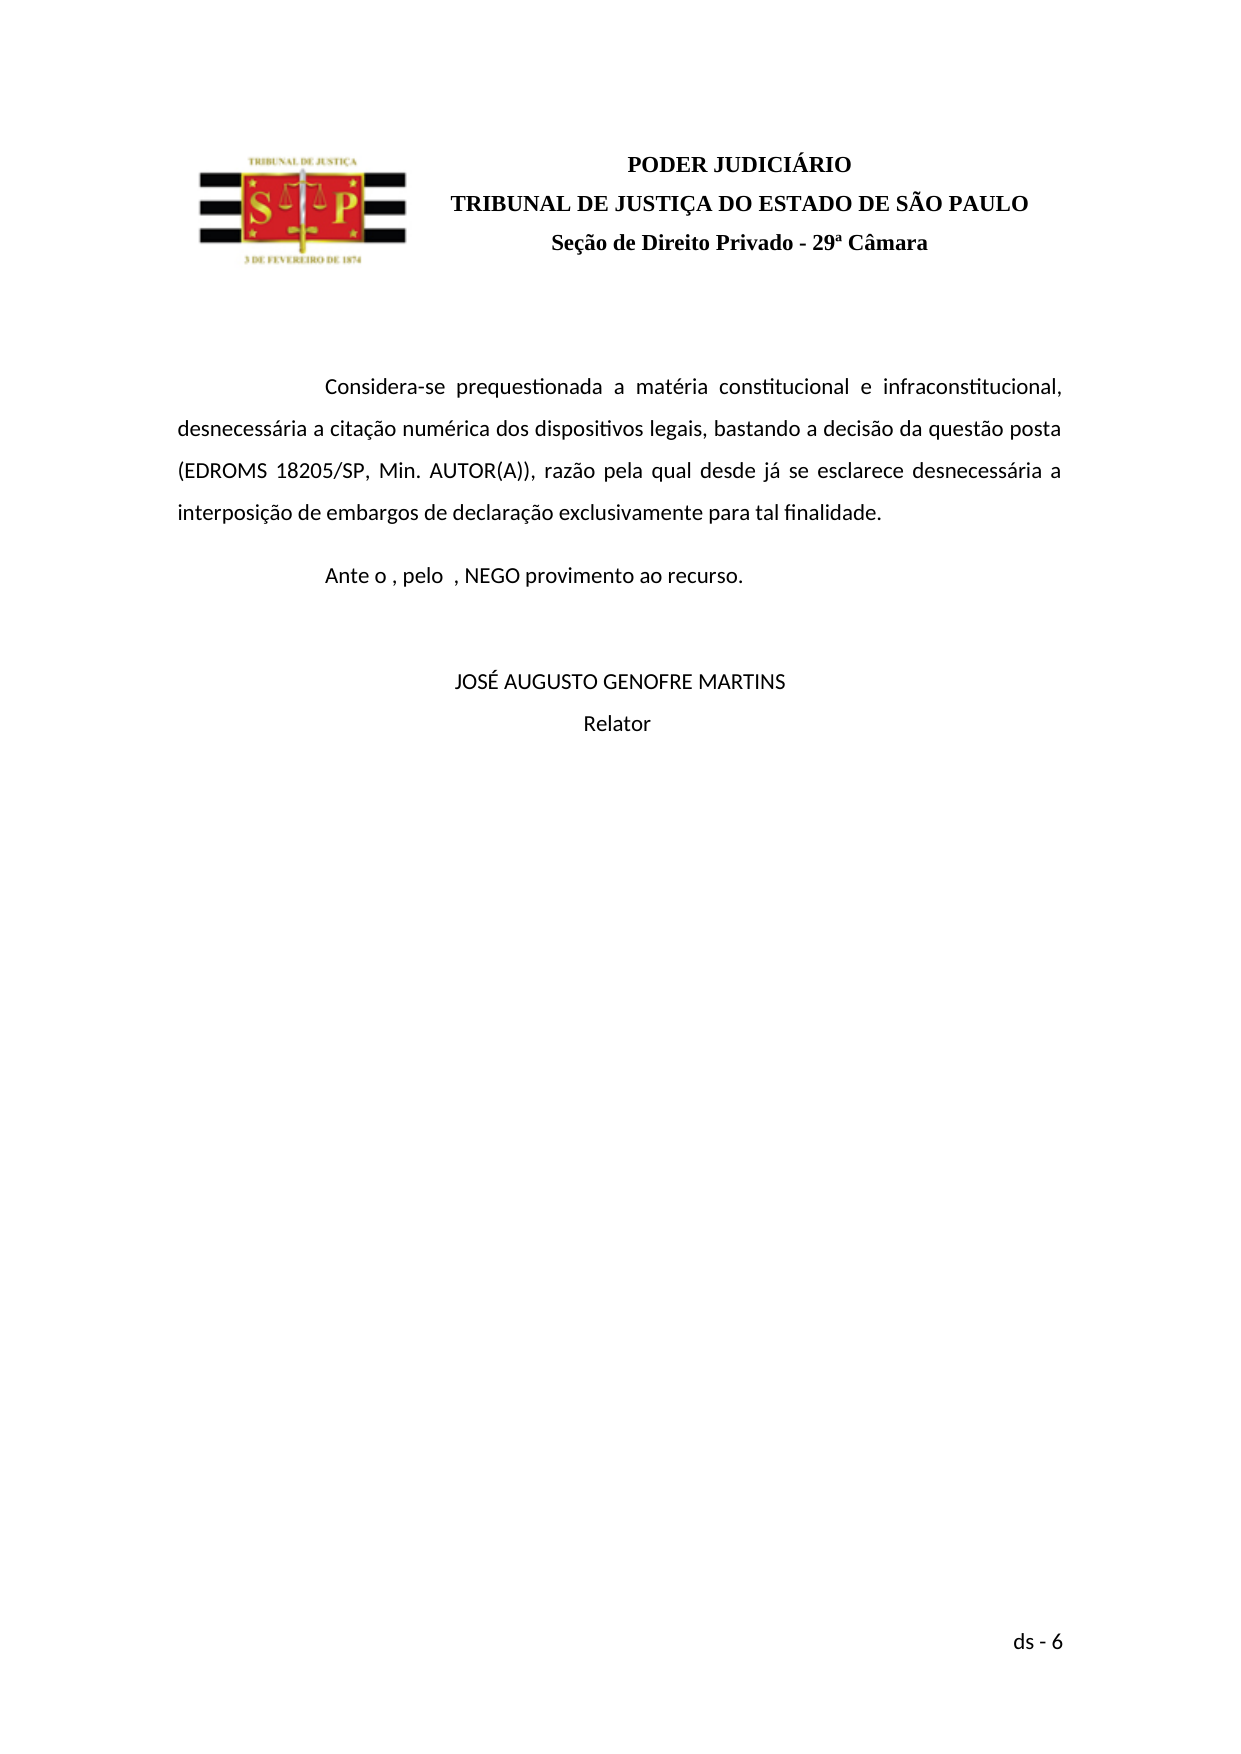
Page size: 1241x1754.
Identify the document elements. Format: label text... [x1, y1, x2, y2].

picture [185, 143, 421, 279]
text Ante o , pelo , NEGO provimento ao recurso. [177, 561, 1063, 589]
text Relator [177, 709, 1063, 737]
text JOSÉ AUGUSTO GENOFRE MARTINS [177, 667, 1063, 695]
text Considera-se prequestionada a matéria constitucional e infraconstitucional, desnecessária a citação numérica dos dispositivos legais, bastando a decisão da questão posta (EDROMS 18205/SP, Min. AUTOR(A)), razão pela qual desde já se esclarece desnecessária a interposição de embargos de declaração exclusivamente para tal finalidade. [177, 372, 1063, 526]
